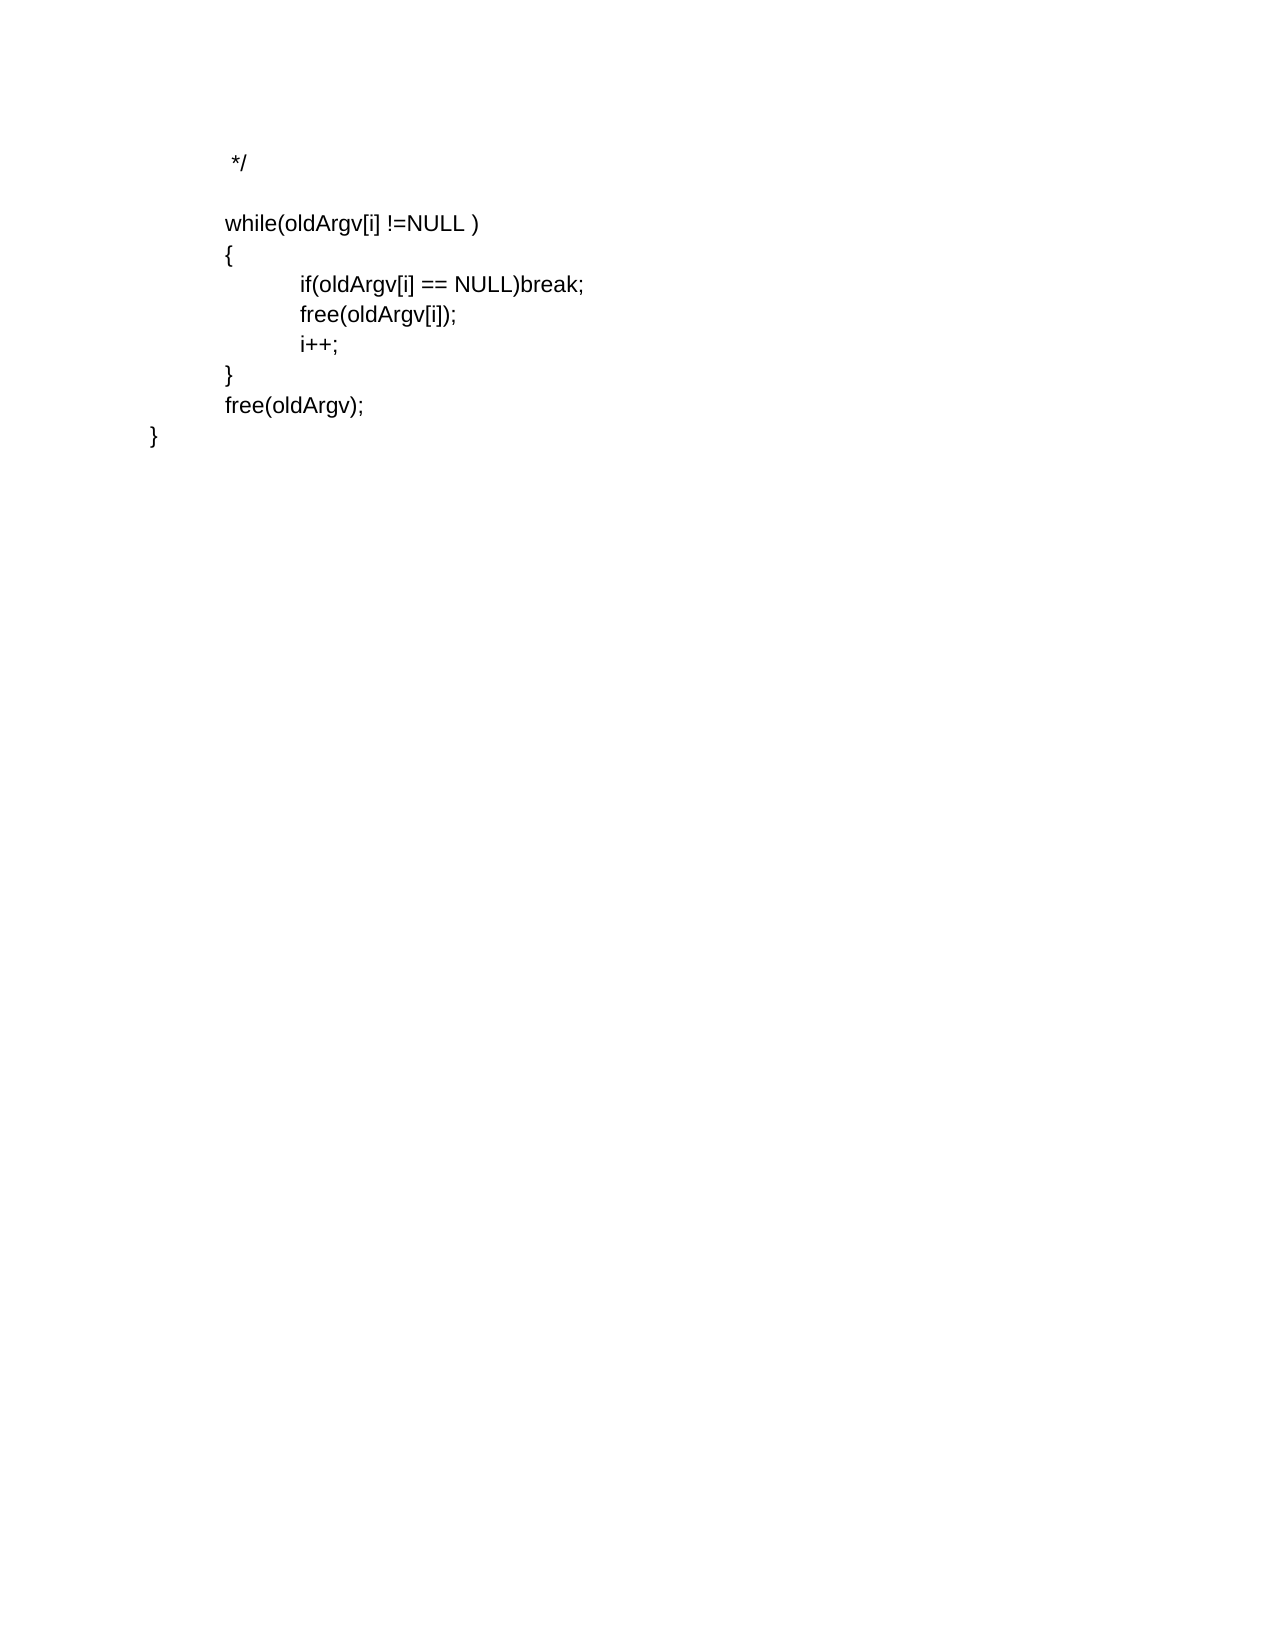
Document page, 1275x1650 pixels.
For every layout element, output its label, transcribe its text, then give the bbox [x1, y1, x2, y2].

text free(oldArgv[i]); [150, 301, 1125, 327]
text while(oldArgv[i] !=NULL ) [150, 210, 1125, 237]
text } [150, 361, 1125, 388]
text free(oldArgv); [150, 392, 1125, 418]
text i++; [150, 331, 1125, 358]
text { [150, 241, 1125, 267]
text */ [150, 150, 1125, 176]
text if(oldArgv[i] == NULL)break; [150, 271, 1125, 297]
text } [150, 422, 1125, 448]
